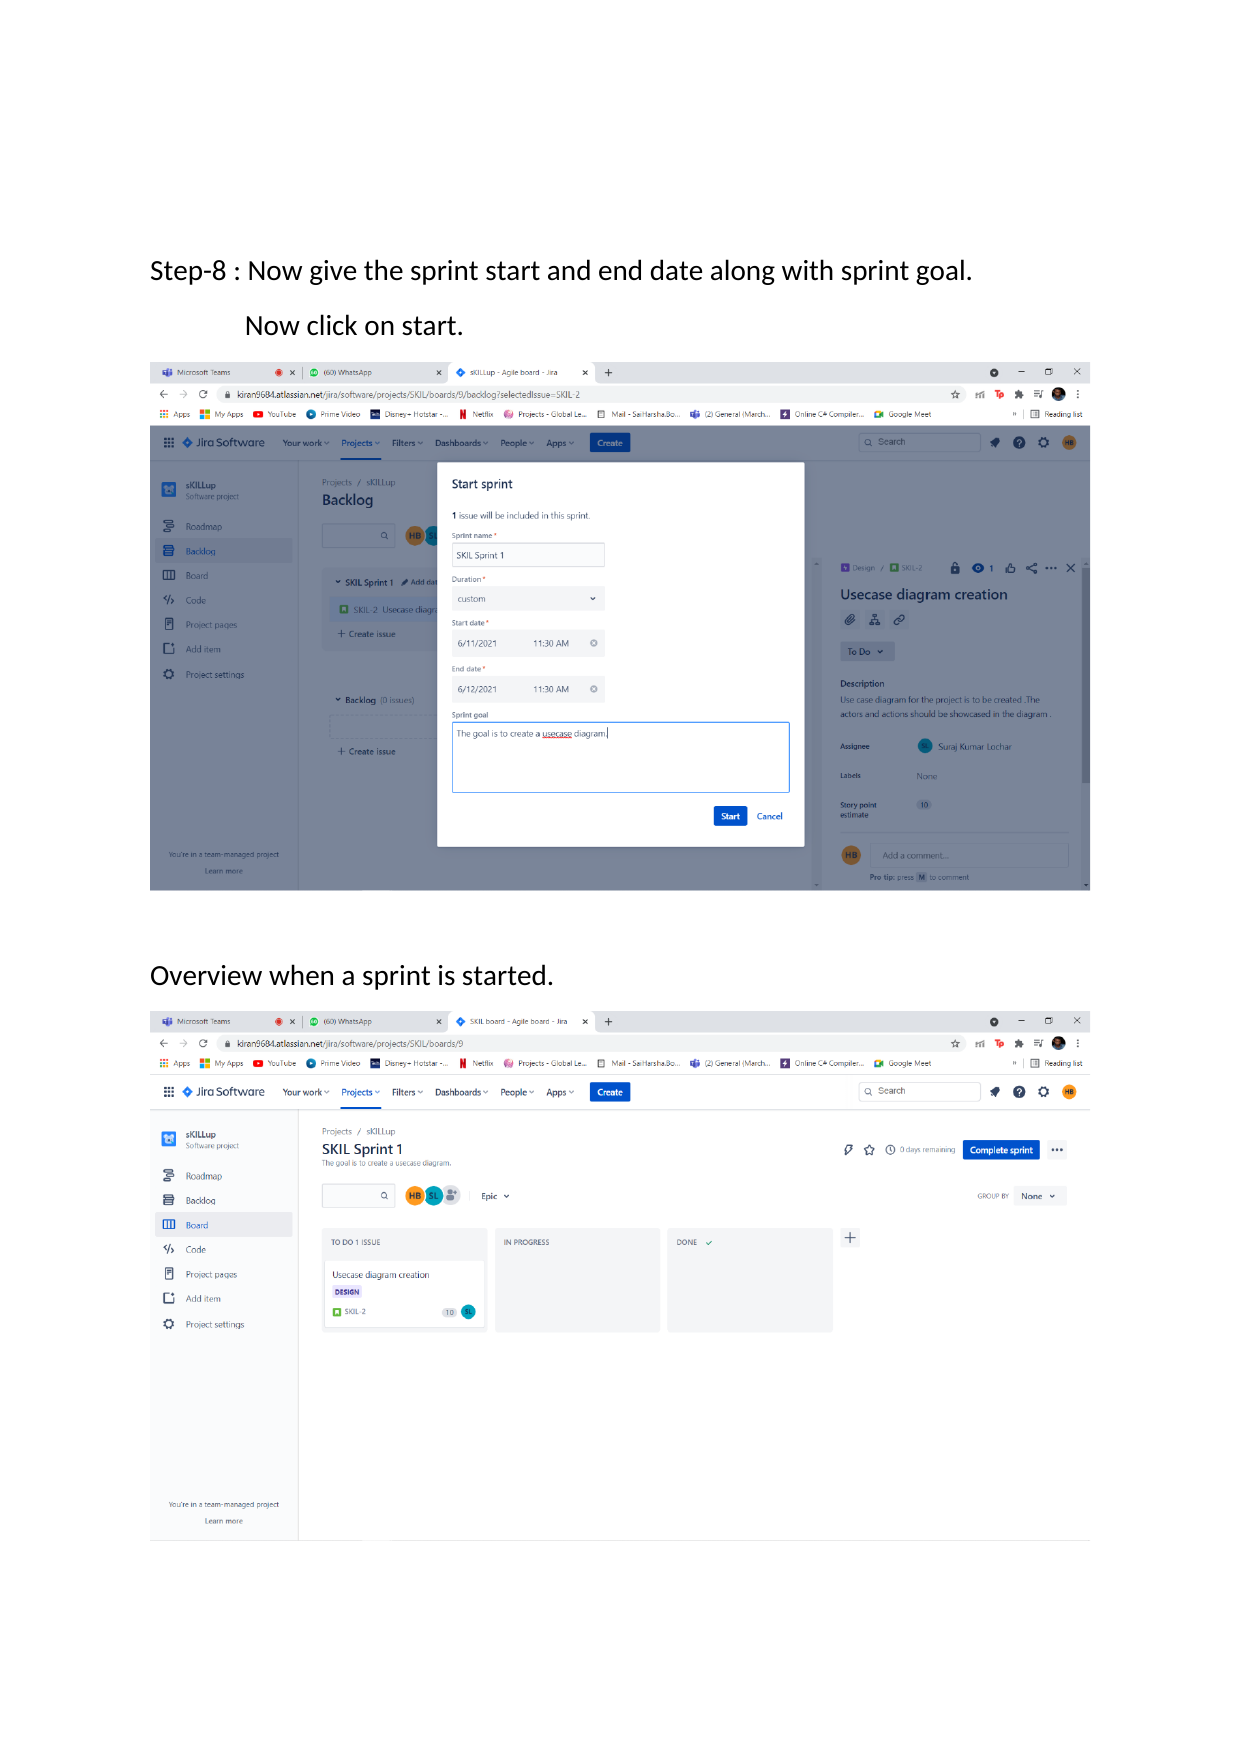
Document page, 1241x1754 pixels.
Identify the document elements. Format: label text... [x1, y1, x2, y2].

picture [150, 362, 1091, 891]
text Step-8 : Now give the sprint start and end date along with sprint goal. [150, 252, 1090, 288]
picture [150, 1011, 1091, 1541]
text Now click on start. [150, 307, 1090, 343]
text Overview when a sprint is started. [150, 957, 1090, 992]
